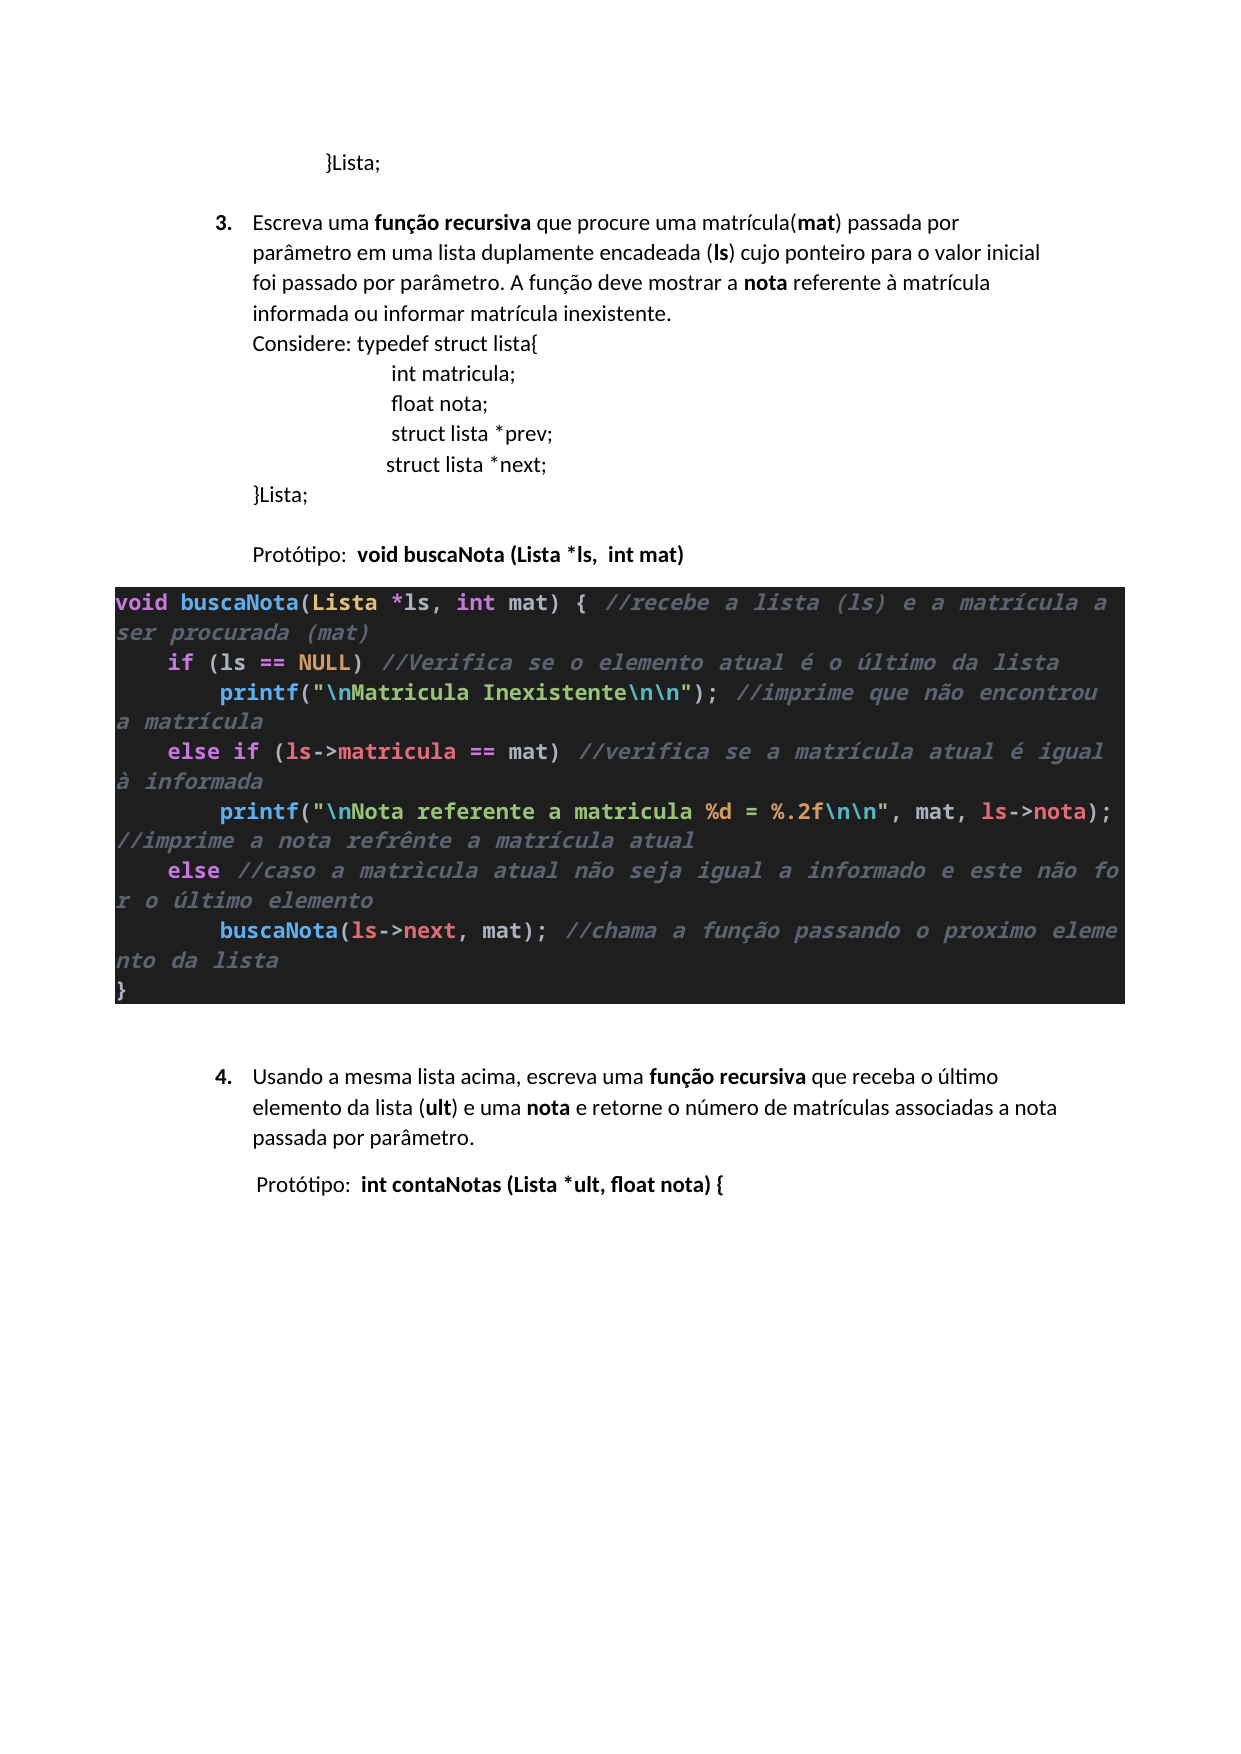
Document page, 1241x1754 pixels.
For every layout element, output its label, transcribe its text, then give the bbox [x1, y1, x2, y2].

text Protótipo: int contaNotas (Lista *ult, float nota) { [215, 1170, 1063, 1198]
list Escreva uma função recursiva que procure uma matrícula(mat) passada por parâmetro em uma lista duplamente encadeada (ls) cujo ponteiro para o valor inicial foi passado por parâmetro. A função deve mostrar a nota referente à matrícula informada ou informar matrícula inexistente. [215, 208, 1063, 327]
list int matricula; [252, 359, 1063, 387]
list Considere: typedef struct lista{ [252, 329, 1063, 357]
list struct lista *prev; [252, 419, 1063, 447]
list Usando a mesma lista acima, escreva uma função recursiva que receba o último elemento da lista (ult) e uma nota e retorne o número de matrículas associadas a nota passada por parâmetro. [215, 1062, 1063, 1151]
list float nota; [252, 389, 1063, 417]
list }Lista; [252, 148, 1063, 176]
table_header void buscaNota(Lista *ls, int mat) { //recebe a lista (ls) e a matrícula a ser procurada (mat) if (ls == NULL) //Verifica se o elemento atual é o último da lista printf("\nMatricula Inexistente\n\n"); //imprime que não encontrou a matrícula else if (ls->matricula == mat) //verifica se a matrícula atual é igual à informada printf("\nNota referente a matricula %d = %.2f\n\n", mat, ls->nota); //imprime a nota refrênte a matrícula atual else //caso a matrìcula atual não seja igual a informado e este não for o último elemento buscaNota(ls->next, mat); //chama a função passando o proximo elemento da lista } [104, 587, 1136, 1032]
list struct lista *next; [252, 450, 1063, 478]
list }Lista; [252, 480, 1063, 508]
list Protótipo: void buscaNota (Lista *ls, int mat) [252, 510, 1063, 568]
